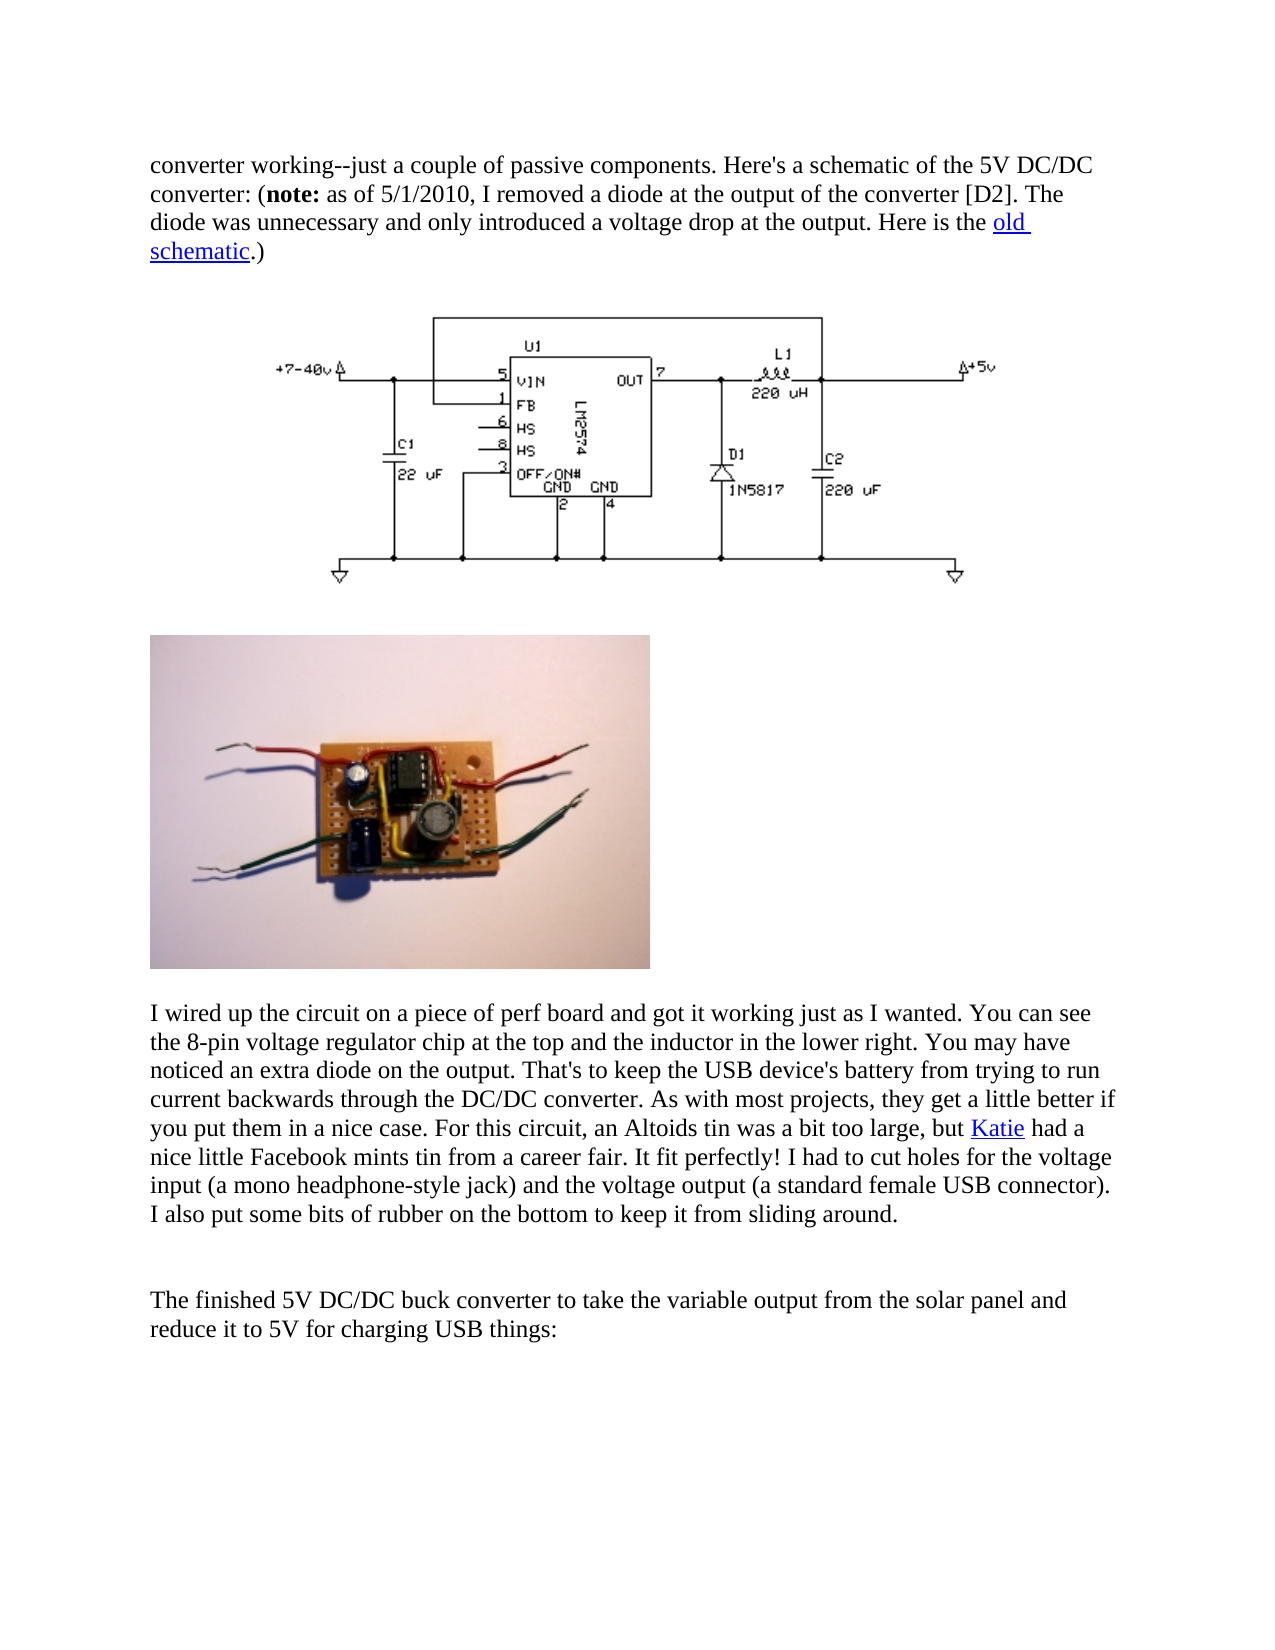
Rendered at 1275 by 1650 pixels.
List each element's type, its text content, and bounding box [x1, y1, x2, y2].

picture [150, 635, 650, 969]
text The finished 5V DC/DC buck converter to take the variable output from the solar panel and reduce it to 5V for charging USB things: [150, 1285, 1125, 1342]
text I wired up the circuit on a piece of perf board and got it working just as I wanted. You can see the 8-pin voltage regulator chip at the top and the inductor in the lower right. You may have noticed an extra diode on the output. That's to keep the USB device's battery from trying to run current backwards through the DC/DC converter. As with most projects, they get a little better if you put them in a nice case. For this circuit, an Altoids tin was a bit too large, but Katie had a nice little Facebook mints tin from a career fair. It fit perfectly! I had to cut holes for the voltage input (a mono headphone-style jack) and the voltage output (a standard female USB connector). I also put some bits of rubber on the bottom to keep it from sliding around. [150, 998, 1125, 1256]
picture [265, 294, 1011, 607]
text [150, 150, 1125, 265]
